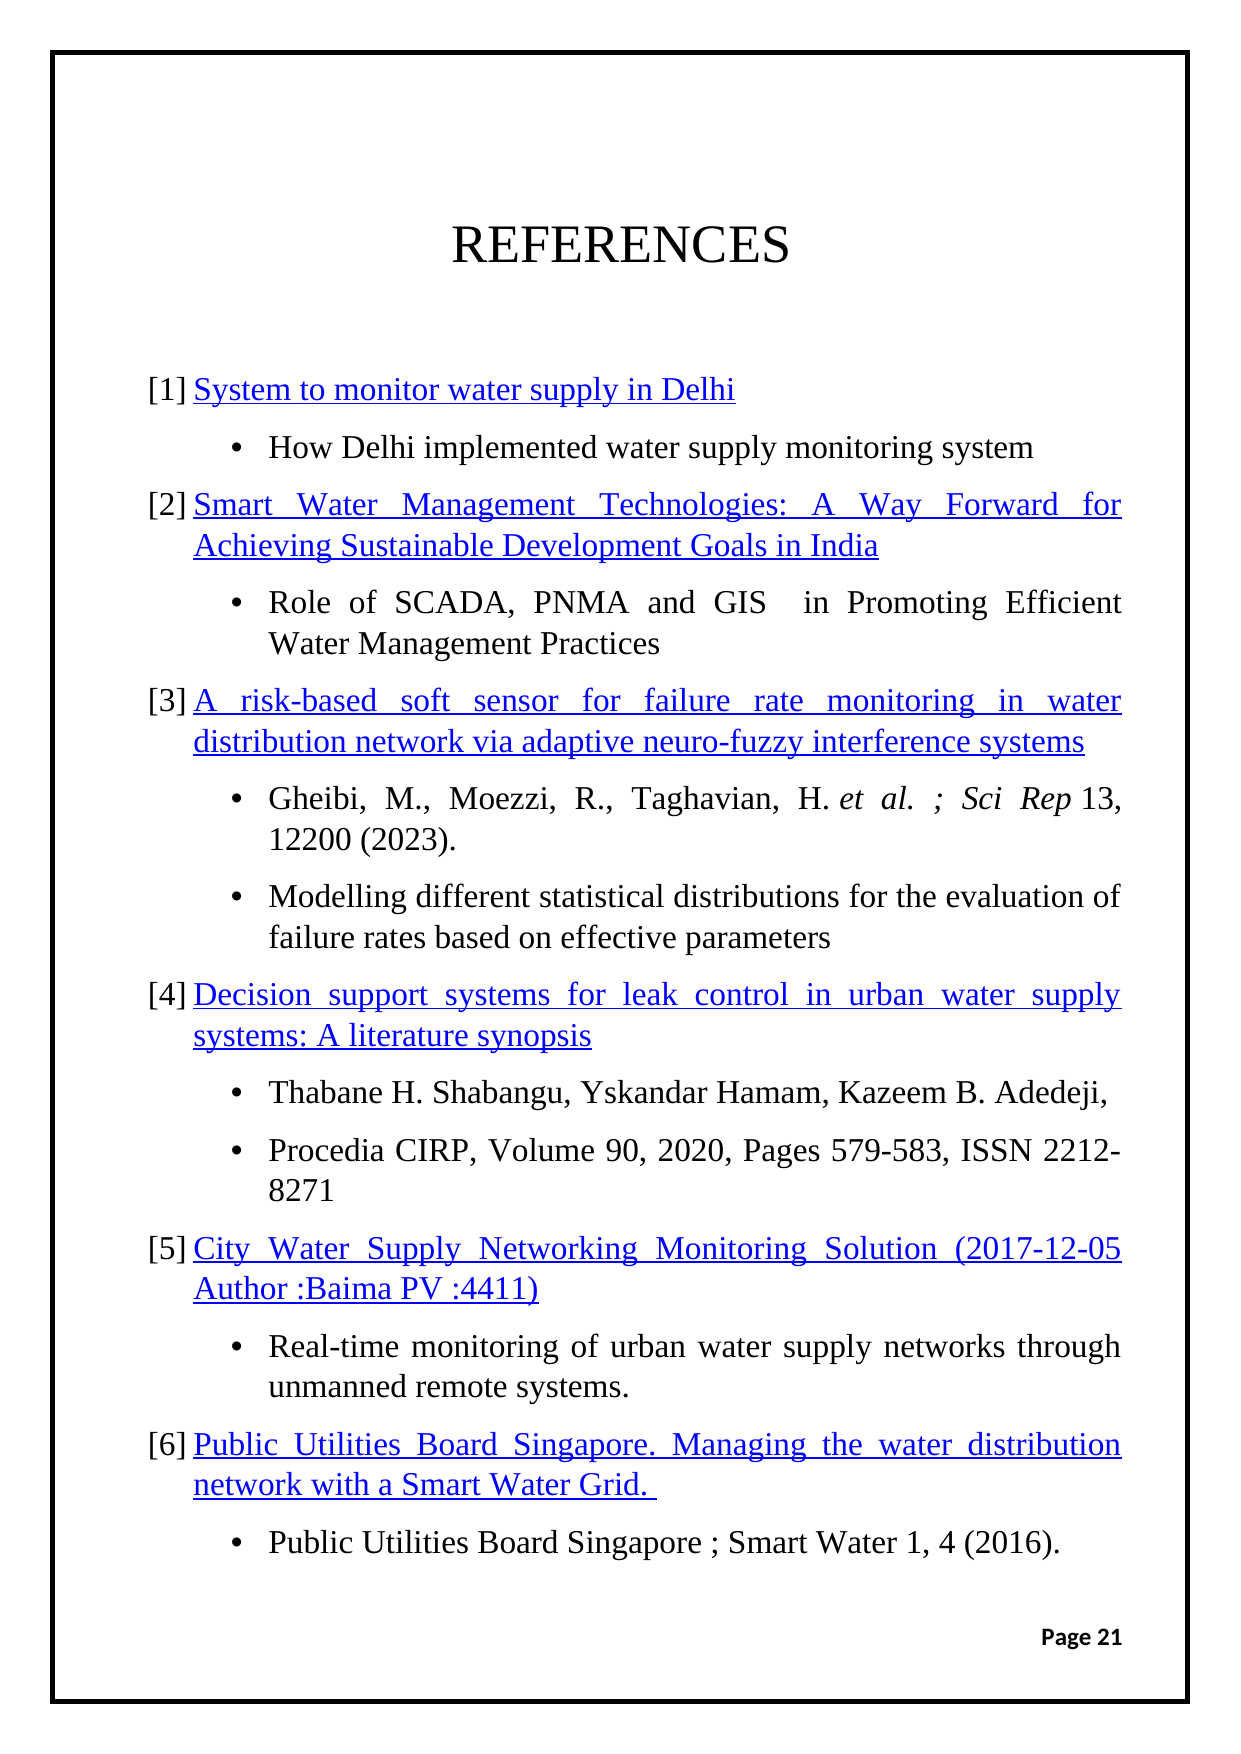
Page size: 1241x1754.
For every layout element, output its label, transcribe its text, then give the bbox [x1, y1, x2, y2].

list Real-time monitoring of urban water supply networks through unmanned remote systems. [231, 1326, 1122, 1405]
list A risk-based soft sensor for failure rate monitoring in water distribution network via adaptive neuro-fuzzy interference systems [148, 680, 1122, 759]
list Decision support systems for leak control in urban water supply systems: A literature synopsis [148, 974, 1122, 1053]
list Gheibi, M., Moezzi, R., Taghavian, H. et al. ; Sci Rep 13, 12200 (2023). [231, 778, 1122, 857]
list City Water Supply Networking Monitoring Solution (2017-12-05 Author :Baima PV :4411) [148, 1228, 1122, 1307]
list Procedia CIRP, Volume 90, 2020, Pages 579-583, ISSN 2212-8271 [231, 1130, 1122, 1209]
list Public Utilities Board Singapore ; Smart Water 1, 4 (2016). [231, 1522, 1122, 1560]
list System to monitor water supply in Delhi [148, 369, 1122, 408]
list Modelling different statistical distributions for the evaluation of failure rates based on effective parameters [231, 876, 1122, 955]
text REFERENCES [118, 212, 1124, 274]
list Public Utilities Board Singapore. Managing the water distribution network with a Smart Water Grid. [148, 1424, 1122, 1503]
list Thabane H. Shabangu, Yskandar Hamam, Kazeem B. Adedeji, [231, 1072, 1122, 1111]
list How Delhi implemented water supply monitoring system [231, 427, 1122, 465]
list Role of SCADA, PNMA and GIS in Promoting Efficient Water Management Practices [231, 582, 1122, 661]
list Smart Water Management Technologies: A Way Forward for Achieving Sustainable Development Goals in India [148, 484, 1122, 563]
